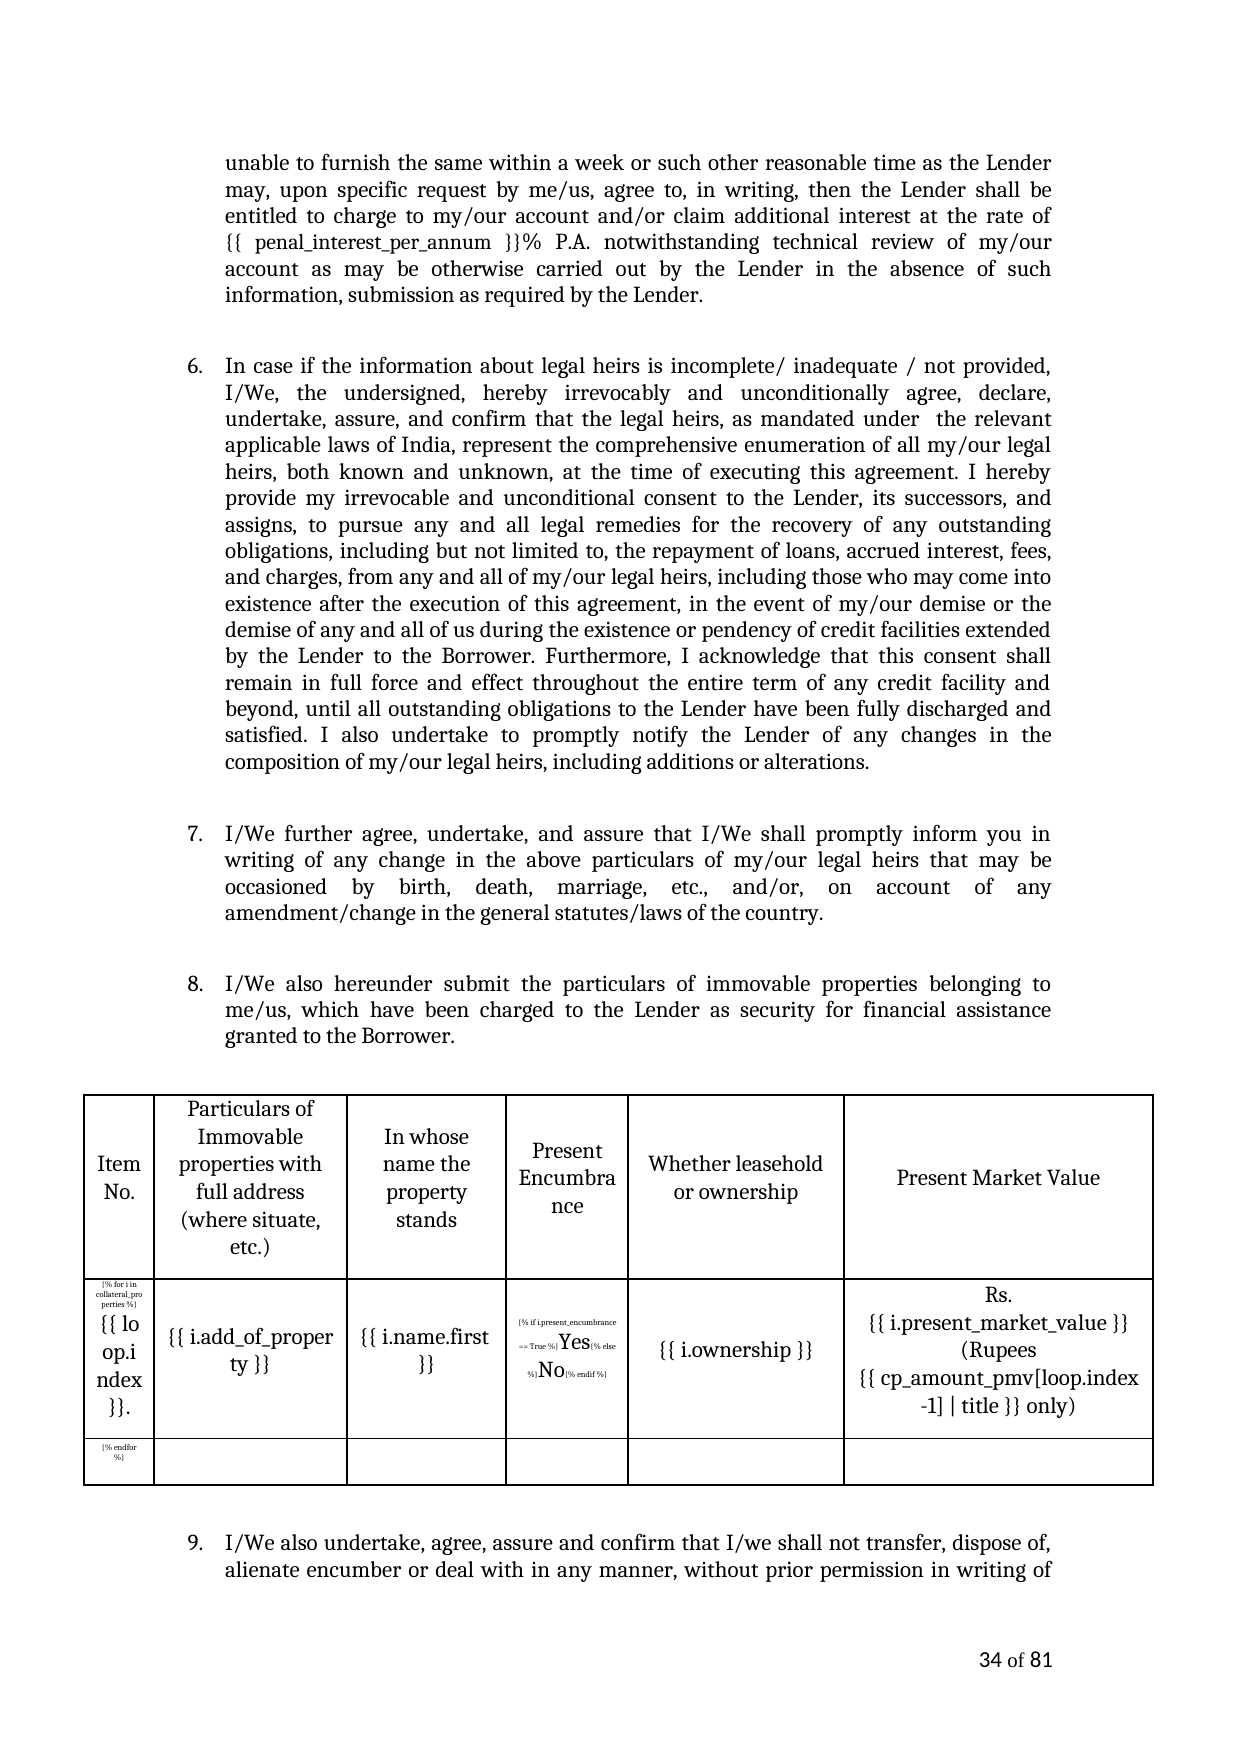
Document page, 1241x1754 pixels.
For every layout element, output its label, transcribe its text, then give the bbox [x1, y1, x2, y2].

list I/We further agree, undertake, and assure that I/We shall promptly inform you in writing of any change in the above particulars of my/our legal heirs that may be occasioned by birth, death, marriage, etc., and/or, on account of any amendment/change in the general statutes/laws of the country. [187, 821, 1053, 926]
table_header Item No. [85, 1096, 153, 1278]
table_header In whose name the property stands [348, 1096, 505, 1278]
table_cell {{ i.name.first }} [348, 1280, 505, 1438]
table_cell {{ i.ownership }} [629, 1280, 843, 1438]
table_cell [845, 1439, 1152, 1484]
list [187, 150, 1053, 308]
table_cell {{ i.add_of_property }} [155, 1280, 346, 1438]
table_header Whether leasehold or ownership [629, 1096, 843, 1278]
table_header Present Encumbrance [507, 1096, 627, 1278]
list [187, 1530, 1053, 1583]
list I/We also hereunder submit the particulars of immovable properties belonging to me/us, which have been charged to the Lender as security for financial assistance granted to the Borrower. [187, 971, 1053, 1050]
table_cell [507, 1439, 627, 1484]
table_cell [348, 1439, 505, 1484]
table_cell [155, 1439, 346, 1484]
table_cell Rs.{{ i.present_market_value }}(Rupees {{ cp_amount_pmv[loop.index-1] | title }} only) [845, 1280, 1152, 1438]
table_cell [629, 1439, 843, 1484]
list In case if the information about legal heirs is incomplete/ inadequate / not provided, I/We, the undersigned, hereby irrevocably and unconditionally agree, declare, undertake, assure, and confirm that the legal heirs, as mandated under the relevant applicable laws of India, represent the comprehensive enumeration of all my/our legal heirs, both known and unknown, at the time of executing this agreement. I hereby provide my irrevocable and unconditional consent to the Lender, its successors, and assigns, to pursue any and all legal remedies for the recovery of any outstanding obligations, including but not limited to, the repayment of loans, accrued interest, fees, and charges, from any and all of my/our legal heirs, including those who may come into existence after the execution of this agreement, in the event of my/our demise or the demise of any and all of us during the existence or pendency of credit facilities extended by the Lender to the Borrower. Furthermore, I acknowledge that this consent shall remain in full force and effect throughout the entire term of any credit facility and beyond, until all outstanding obligations to the Lender have been fully discharged and satisfied. I also undertake to promptly notify the Lender of any changes in the composition of my/our legal heirs, including additions or alterations. [187, 353, 1053, 775]
table_header Particulars of Immovable properties with full address (where situate, etc.) [155, 1096, 346, 1278]
table_cell {% for i in collateral_properties %}{{ loop.index }}. [85, 1280, 153, 1438]
table_cell {% endfor %} [85, 1439, 153, 1484]
table_header Present Market Value [845, 1096, 1152, 1278]
table_cell {% if i.present_encumbrance == True %}Yes{% else %}No{% endif %} [507, 1280, 627, 1438]
